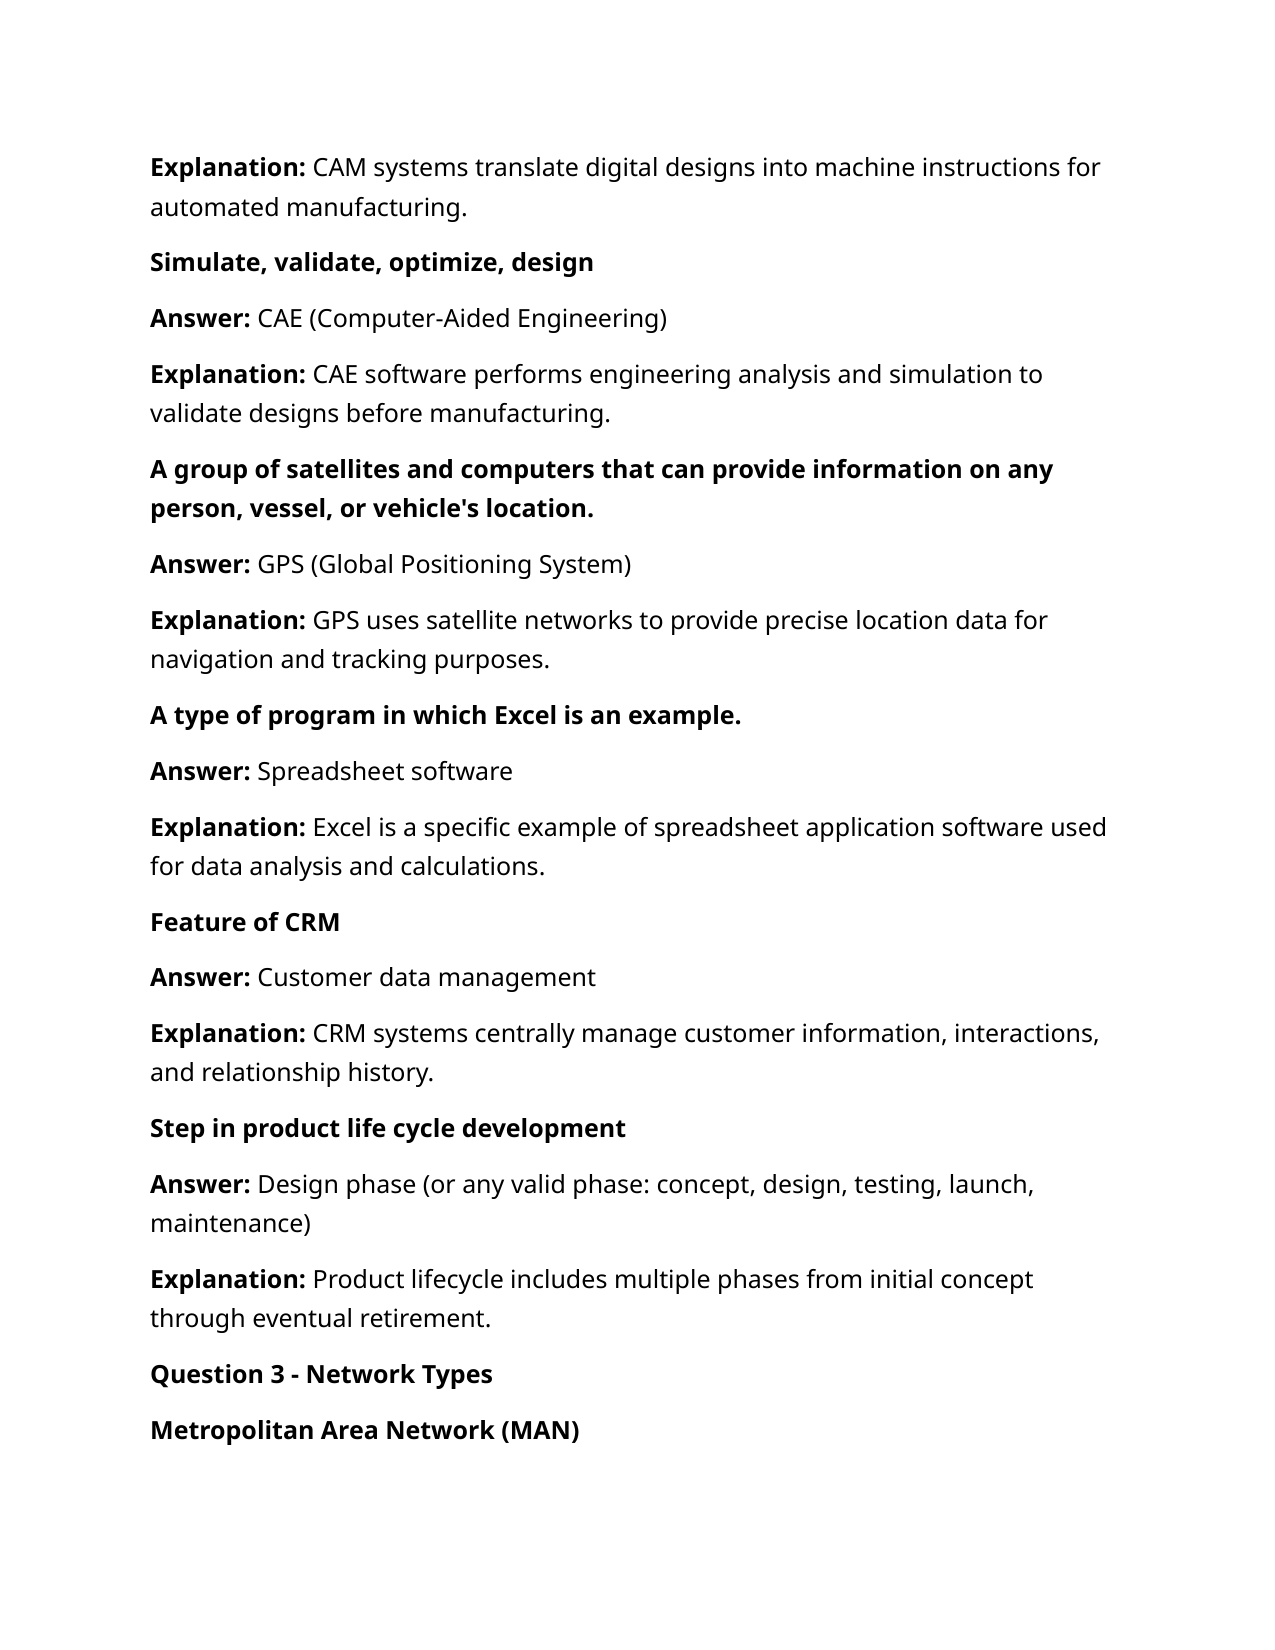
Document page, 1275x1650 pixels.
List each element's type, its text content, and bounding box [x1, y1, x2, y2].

text Explanation: CAE software performs engineering analysis and simulation to validate designs before manufacturing. [150, 357, 1125, 430]
text Metropolitan Area Network (MAN) [150, 1412, 1125, 1447]
text Explanation: CAM systems translate digital designs into machine instructions for automated manufacturing. [150, 150, 1125, 223]
text Step in product life cycle development [150, 1111, 1125, 1145]
text Answer: Design phase (or any valid phase: concept, design, testing, launch, maintenance) [150, 1167, 1125, 1240]
text Answer: CAE (Computer-Aided Engineering) [150, 301, 1125, 335]
text Feature of CRM [150, 904, 1125, 938]
text Answer: Spreadsheet software [150, 753, 1125, 787]
text Explanation: Excel is a specific example of spreadsheet application software used for data analysis and calculations. [150, 809, 1125, 882]
text Answer: Customer data management [150, 960, 1125, 994]
text Explanation: Product lifecycle includes multiple phases from initial concept through eventual retirement. [150, 1262, 1125, 1335]
text Simulate, validate, optimize, design [150, 245, 1125, 279]
text Answer: GPS (Global Positioning System) [150, 547, 1125, 581]
text A group of satellites and computers that can provide information on any person, vessel, or vehicle's location. [150, 452, 1125, 525]
text A type of program in which Excel is an example. [150, 697, 1125, 732]
text Question 3 - Network Types [150, 1357, 1125, 1391]
text Explanation: GPS uses satellite networks to provide precise location data for navigation and tracking purposes. [150, 602, 1125, 676]
text Explanation: CRM systems centrally manage customer information, interactions, and relationship history. [150, 1016, 1125, 1089]
